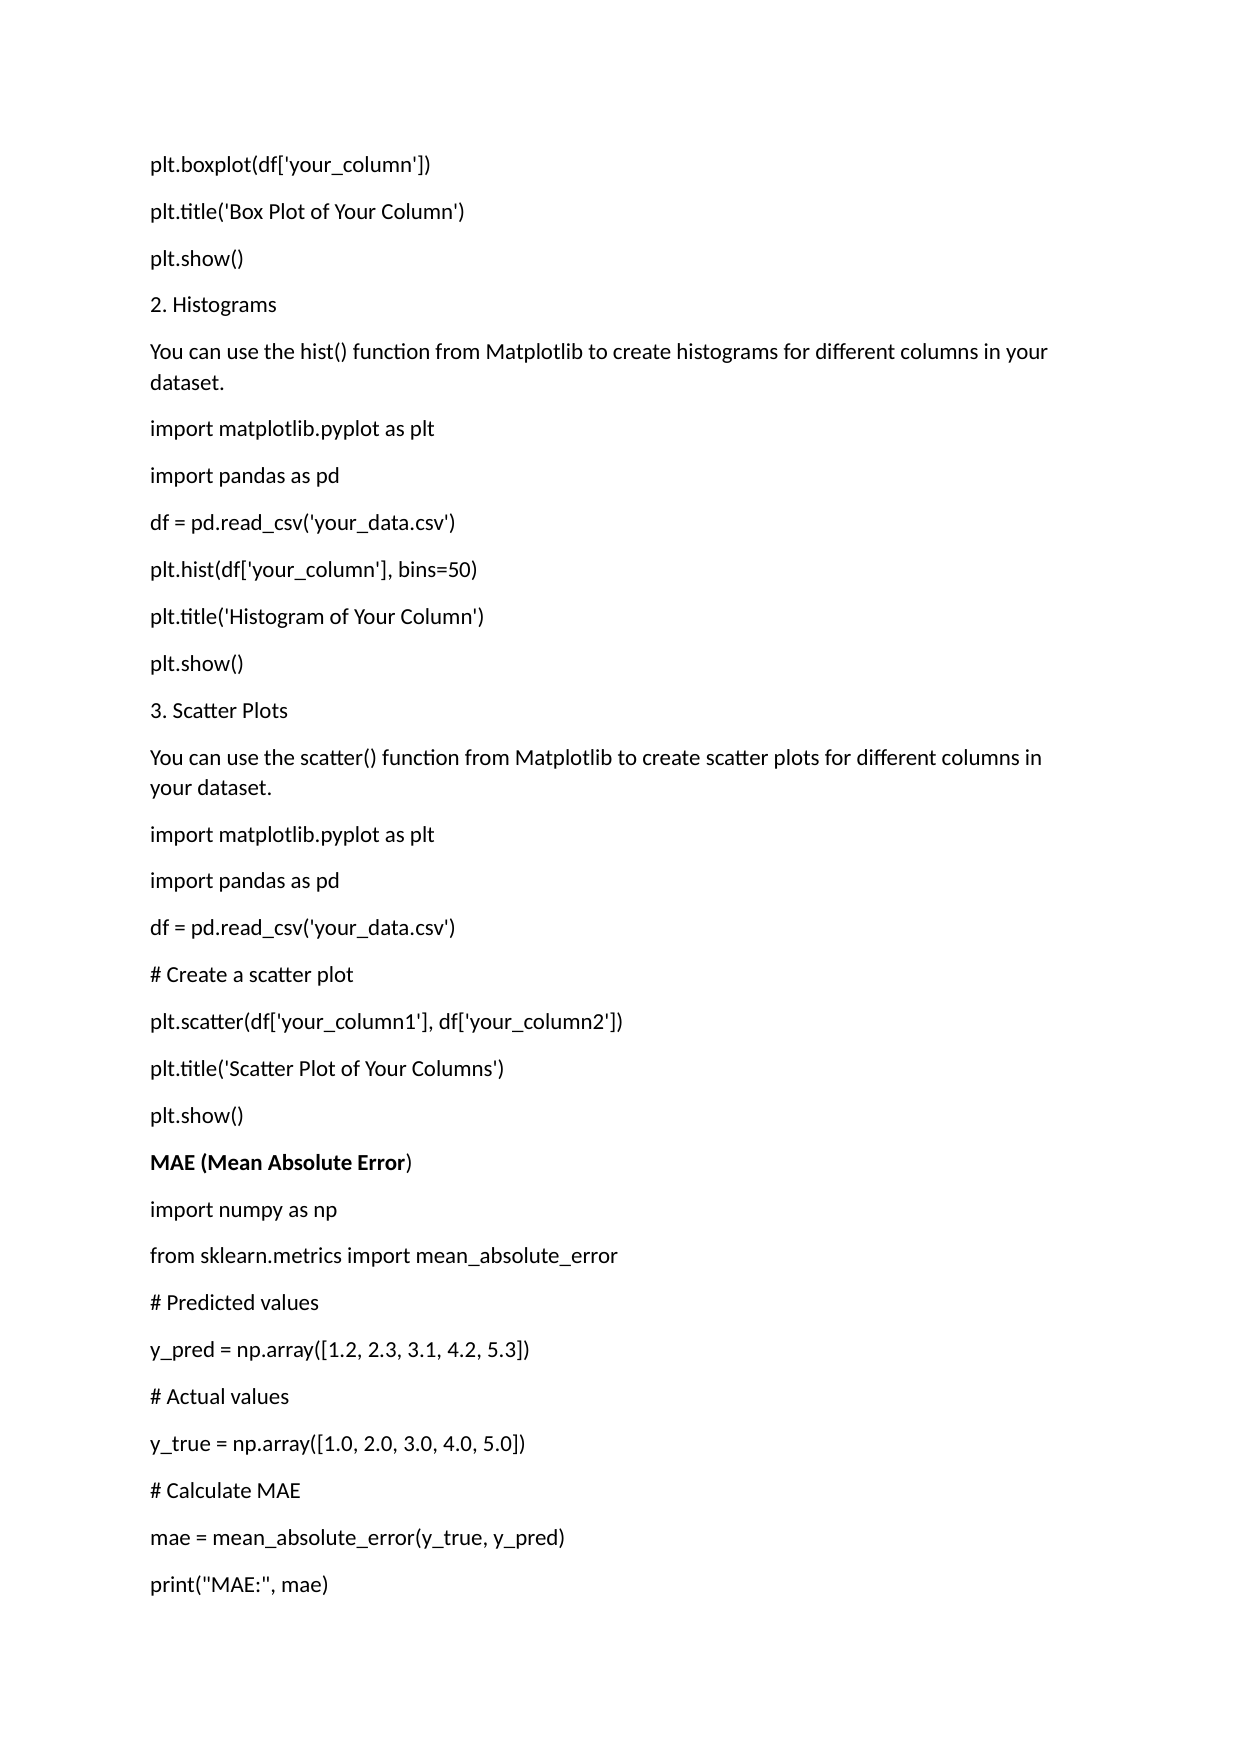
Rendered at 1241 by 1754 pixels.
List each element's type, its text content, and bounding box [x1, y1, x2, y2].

text MAE (Mean Absolute Error) [150, 1148, 1090, 1176]
text import pandas as pd [150, 867, 1090, 895]
text # Predicted values [150, 1288, 1090, 1317]
text plt.scatter(df['your_column1'], df['your_column2']) [150, 1007, 1090, 1035]
text print("MAE:", mae) [150, 1570, 1090, 1598]
text # Create a scatter plot [150, 960, 1090, 988]
text plt.title('Box Plot of Your Column') [150, 197, 1090, 225]
text df = pd.read_csv('your_data.csv') [150, 913, 1090, 942]
text plt.show() [150, 649, 1090, 677]
text # Actual values [150, 1382, 1090, 1410]
text import numpy as np [150, 1195, 1090, 1223]
text from sklearn.metrics import mean_absolute_error [150, 1242, 1090, 1270]
text plt.show() [150, 1101, 1090, 1129]
text plt.title('Scatter Plot of Your Columns') [150, 1054, 1090, 1082]
text import pandas as pd [150, 461, 1090, 489]
text You can use the hist() function from Matplotlib to create histograms for different columns in your dataset. [150, 337, 1090, 396]
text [150, 1335, 1090, 1363]
text 3. Scatter Plots [150, 696, 1090, 724]
text mae = mean_absolute_error(y_true, y_pred) [150, 1523, 1090, 1551]
text plt.boxplot(df['your_column']) [150, 150, 1090, 178]
text You can use the scatter() function from Matplotlib to create scatter plots for different columns in your dataset. [150, 743, 1090, 801]
text import matplotlib.pyplot as plt [150, 414, 1090, 443]
text plt.hist(df['your_column'], bins=50) [150, 555, 1090, 583]
text import matplotlib.pyplot as plt [150, 820, 1090, 848]
text plt.title('Histogram of Your Column') [150, 602, 1090, 630]
text # Calculate MAE [150, 1476, 1090, 1504]
text 2. Histograms [150, 291, 1090, 319]
text plt.show() [150, 244, 1090, 272]
text df = pd.read_csv('your_data.csv') [150, 508, 1090, 536]
text y_true = np.array([1.0, 2.0, 3.0, 4.0, 5.0]) [150, 1429, 1090, 1457]
